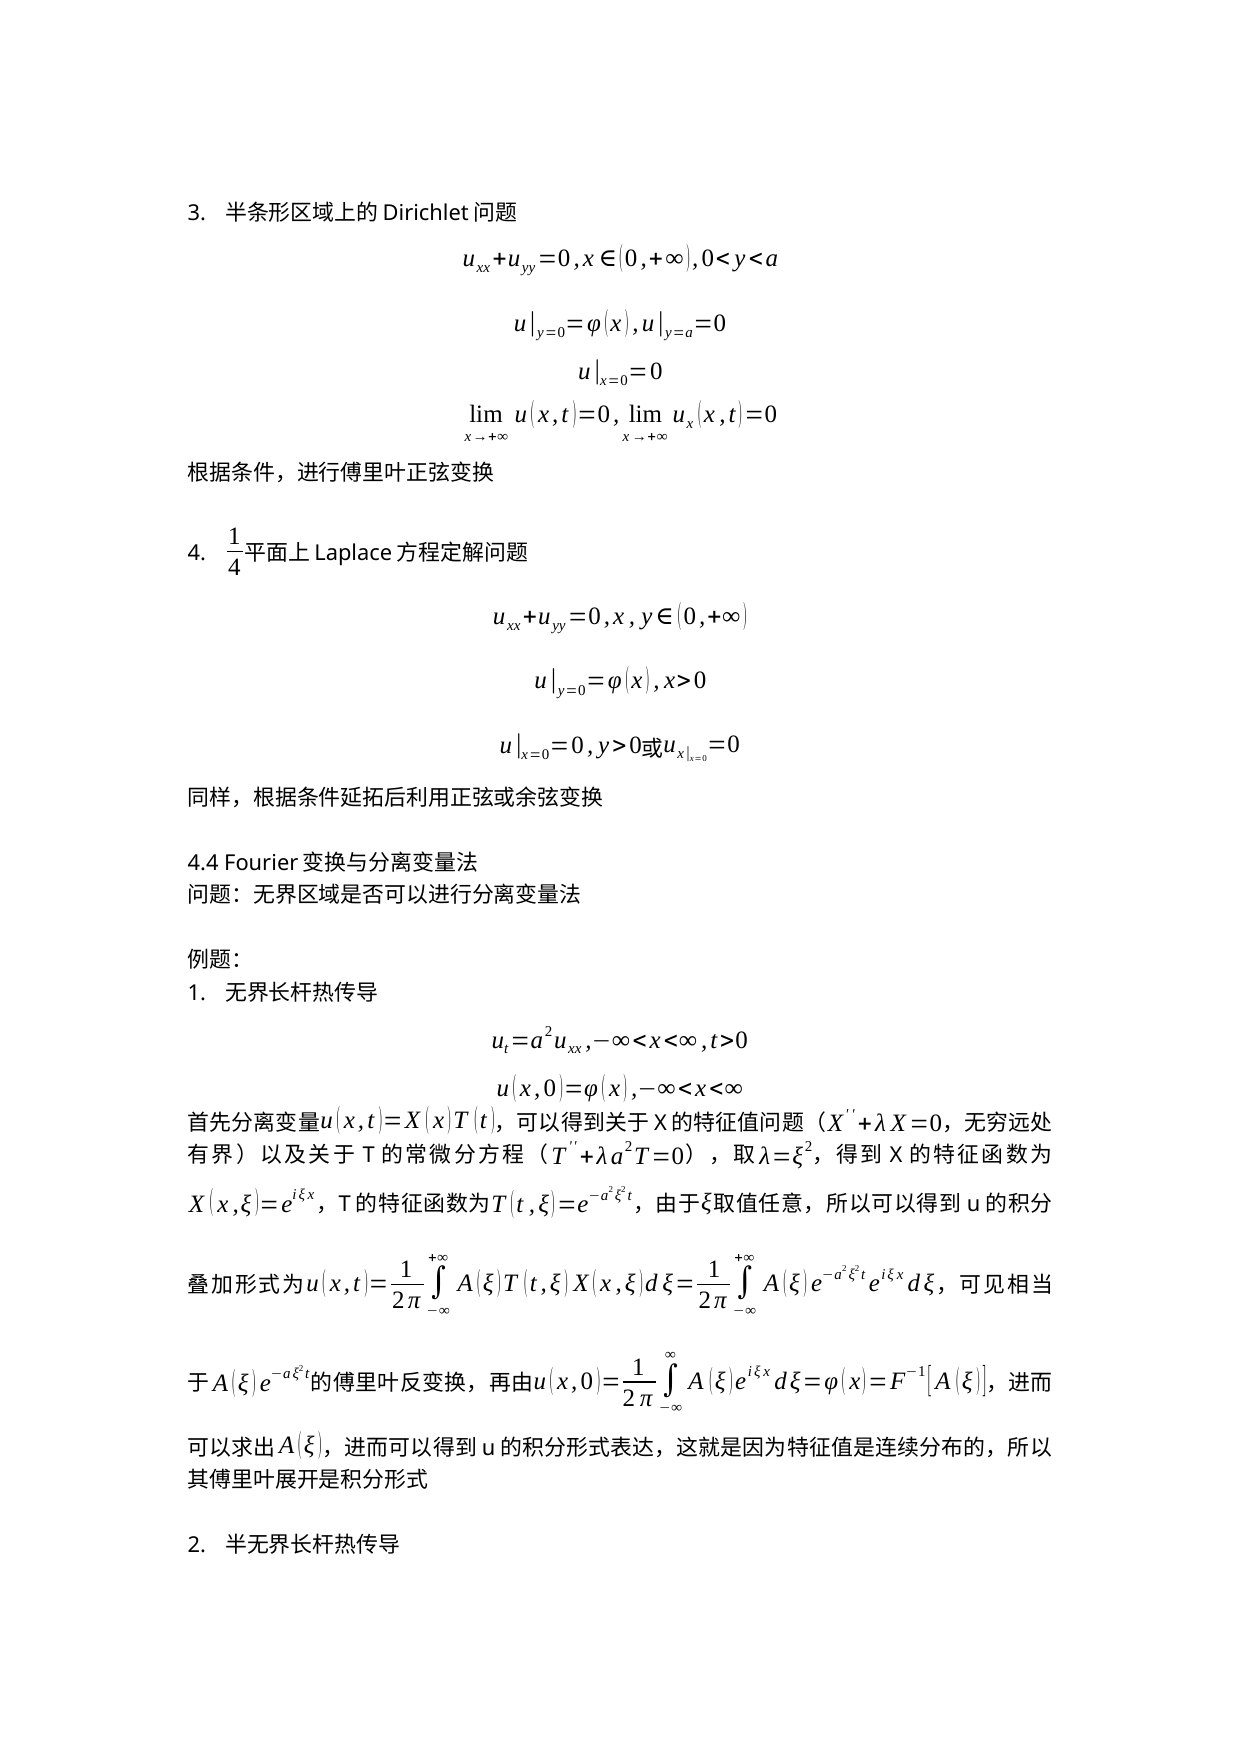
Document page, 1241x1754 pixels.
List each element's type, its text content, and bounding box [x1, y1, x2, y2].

list 半无界长杆热传导 [187, 1527, 1053, 1559]
text 4.4 Fourier变换与分离变量法 [187, 844, 1053, 877]
text 首先分离变量，可以得到关于X的特征值问题（，无穷远处有界）以及关于T的常微分方程（），取，得到X的特征函数为，T的特征函数为，由于取值任意，所以可以得到u的积分叠加形式为，可见相当于的傅里叶反变换，再由，进而可以求出，进而可以得到u的积分形式表达，这就是因为特征值是连续分布的，所以其傅里叶展开是积分形式 [187, 1104, 1053, 1494]
text 或 [187, 714, 1053, 779]
list 半条形区域上的Dirichlet问题 [187, 194, 1053, 227]
list 平面上Laplace方程定解问题 [187, 519, 1053, 584]
text 问题：无界区域是否可以进行分离变量法 [187, 877, 1053, 909]
text 例题： [187, 942, 1053, 974]
list 无界长杆热传导 [187, 974, 1053, 1007]
text 同样，根据条件延拓后利用正弦或余弦变换 [187, 779, 1053, 812]
text 根据条件，进行傅里叶正弦变换 [187, 454, 1053, 487]
